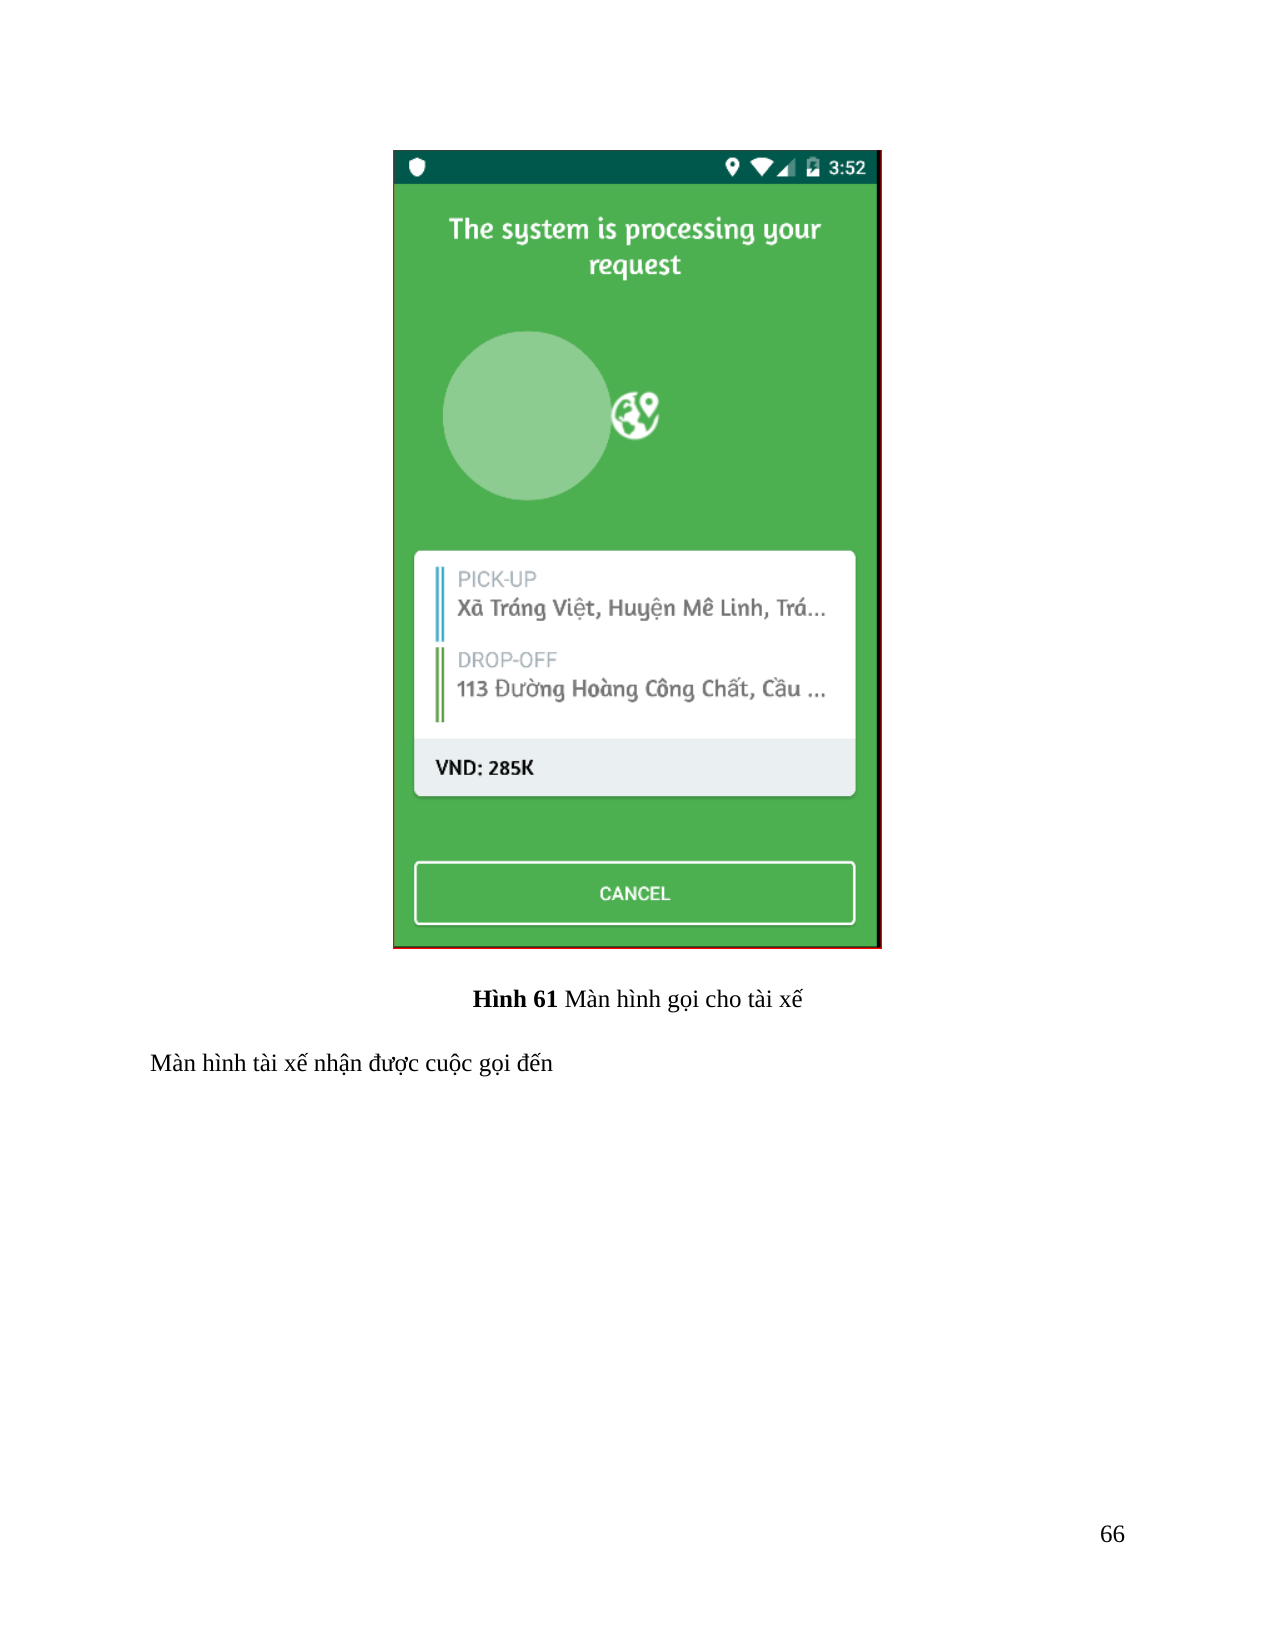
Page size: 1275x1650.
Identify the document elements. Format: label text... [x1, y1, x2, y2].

text Hình 61 Màn hình gọi cho tài xế [150, 984, 1125, 1013]
text Màn hình tài xế nhận được cuộc gọi đến [150, 1048, 1125, 1077]
picture [393, 150, 882, 949]
